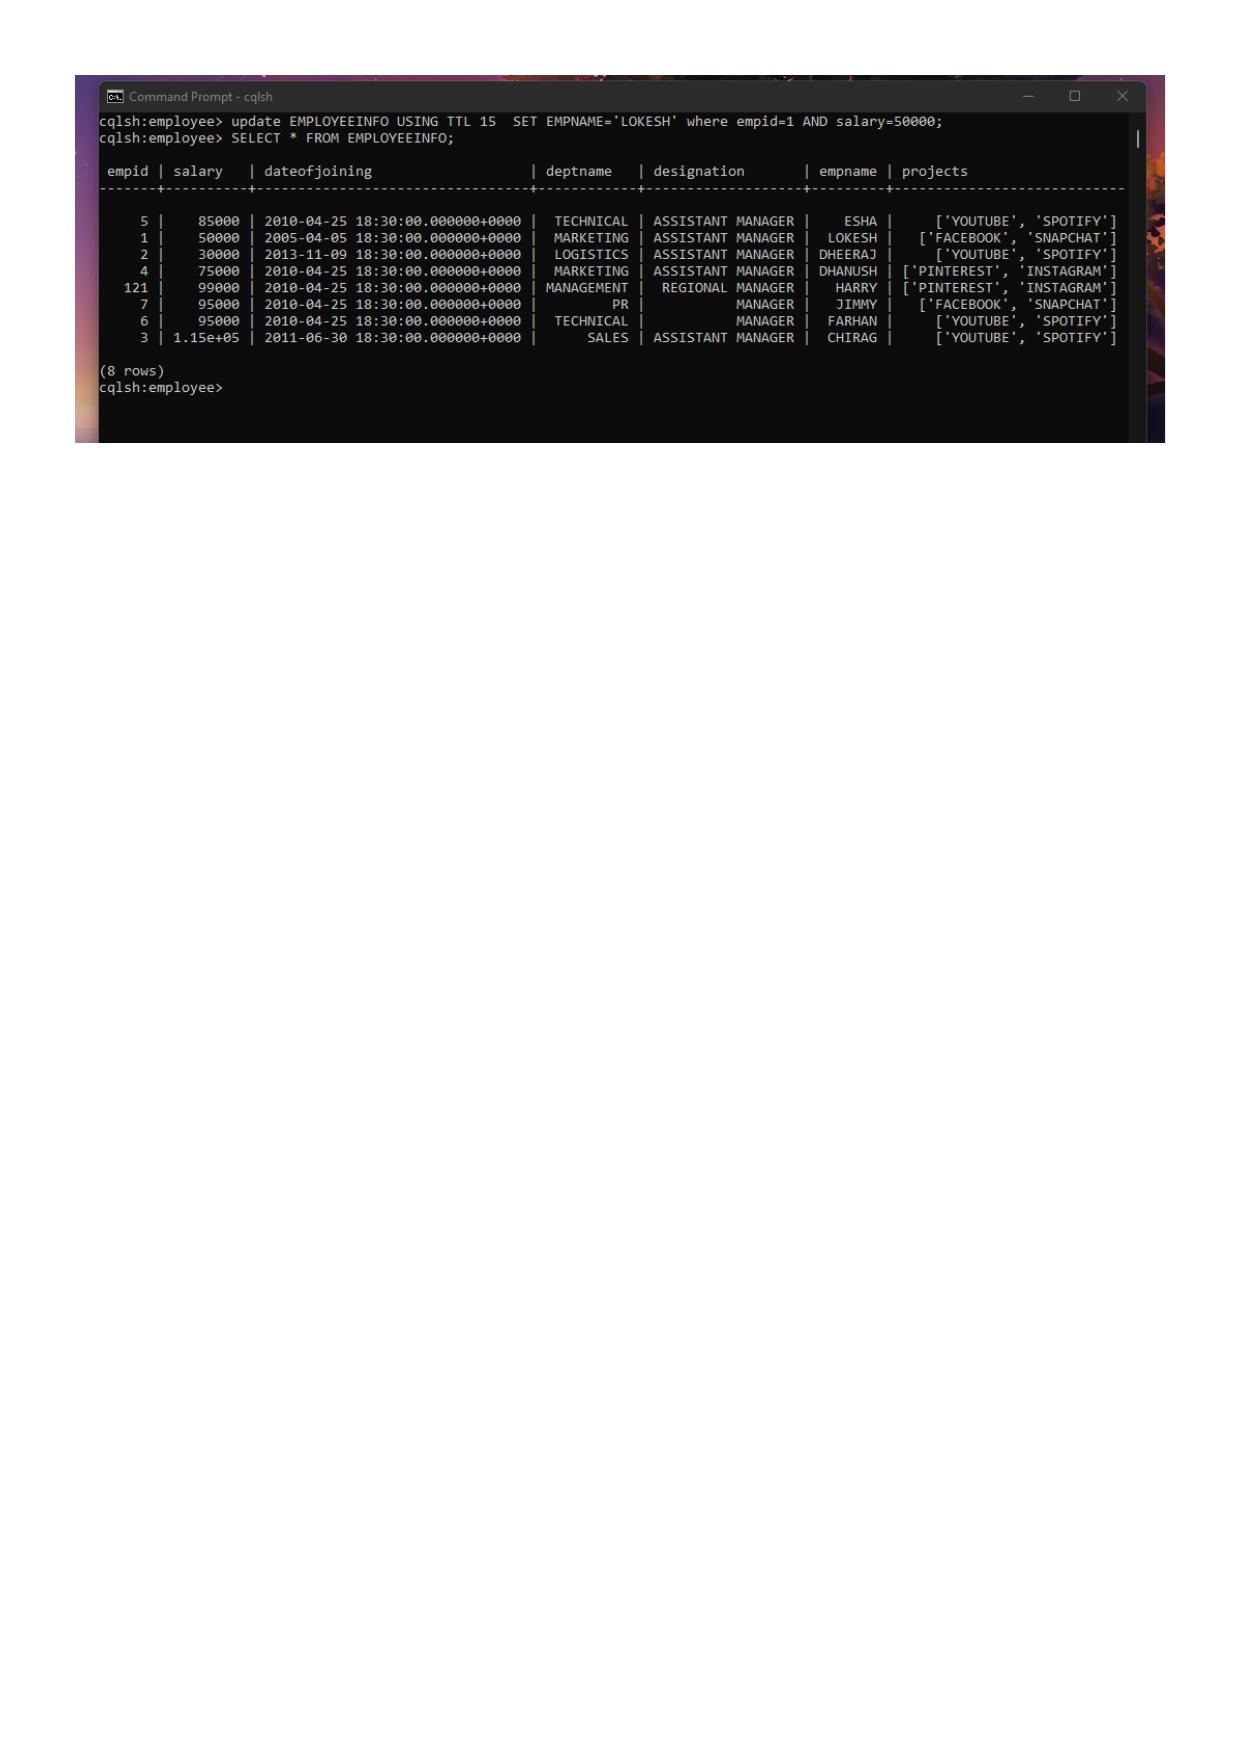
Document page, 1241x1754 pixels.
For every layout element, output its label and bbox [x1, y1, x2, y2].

picture [75, 75, 1166, 443]
